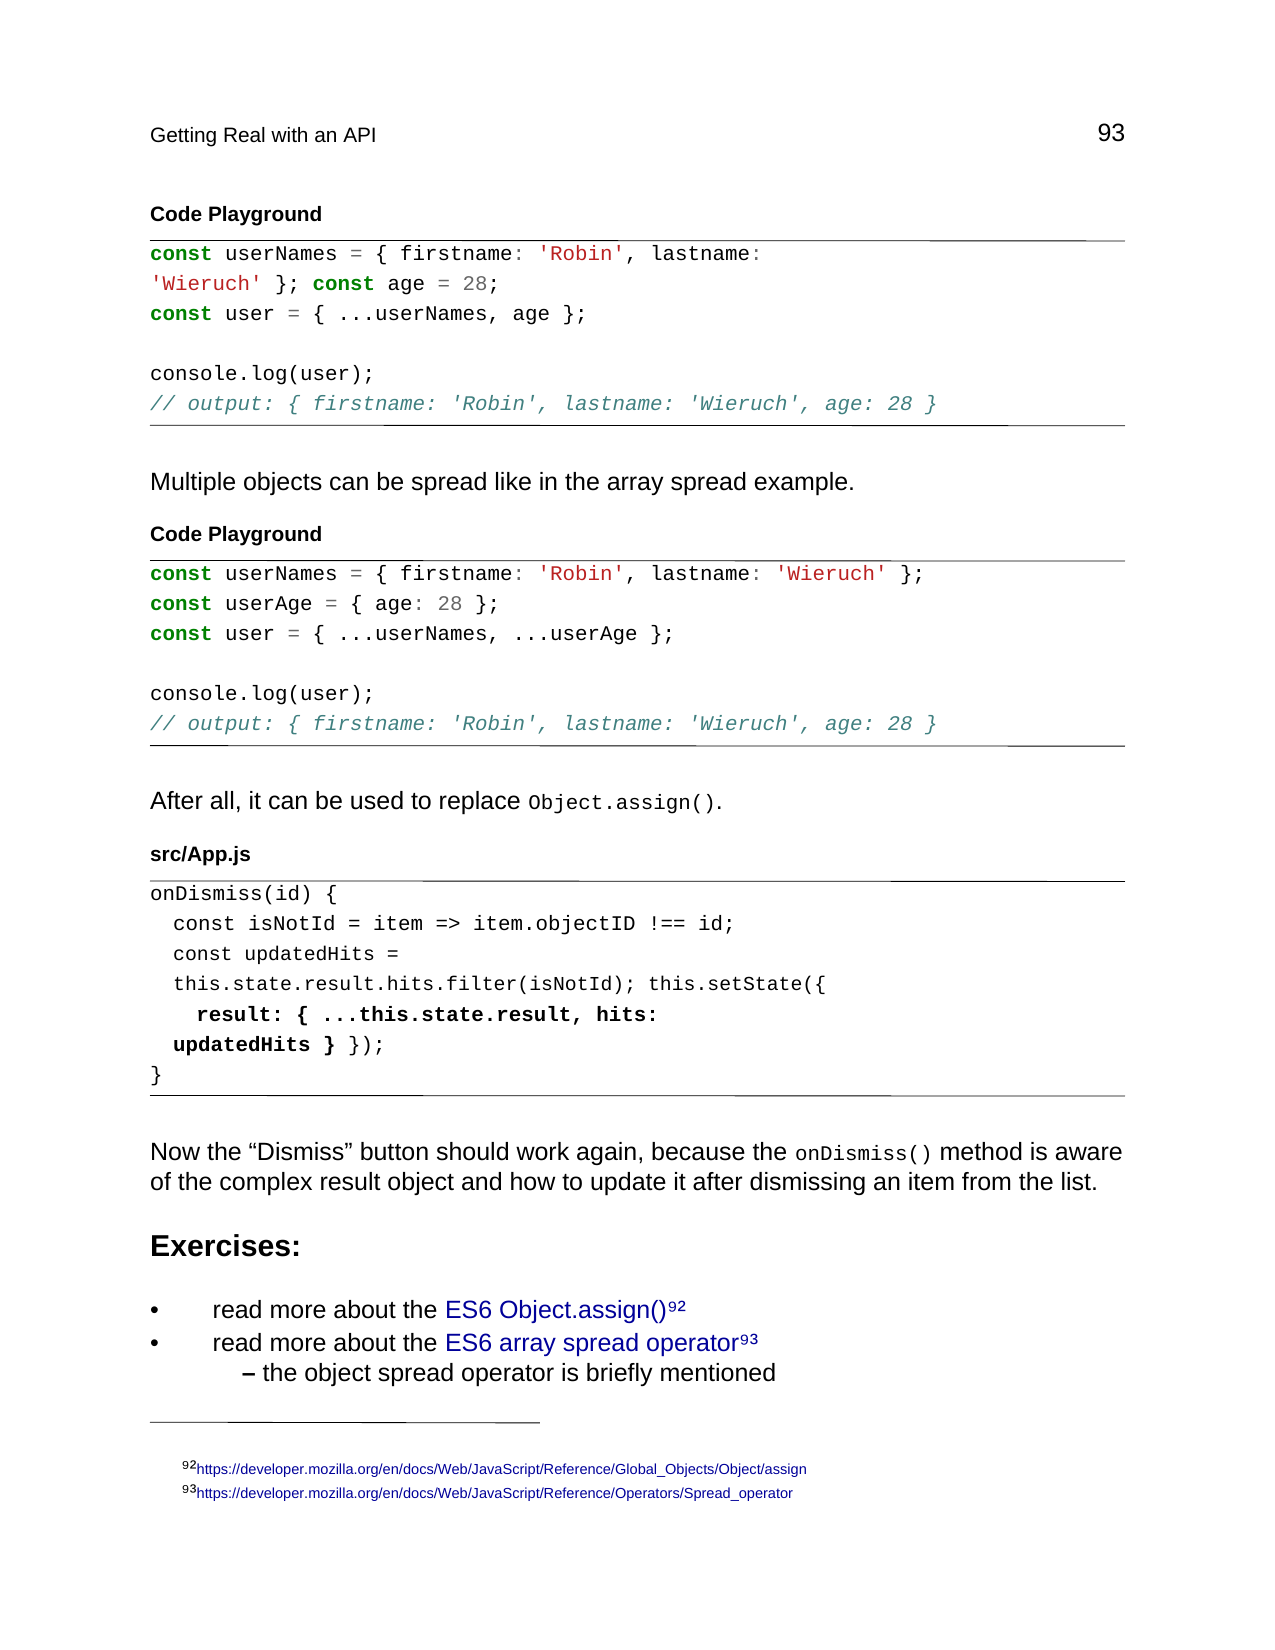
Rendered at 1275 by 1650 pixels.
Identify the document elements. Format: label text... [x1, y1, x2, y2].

text Now the “Dismiss” button should work again, because the onDismiss() method is aware of the complex result object and how to update it after dismissing an item from the list. [150, 1137, 1125, 1195]
text // output: { firstname: 'Robin', lastname: 'Wieruch', age: 28 } [150, 393, 1125, 417]
text const userAge = { age: 28 }; [150, 593, 1125, 617]
text result: { ...this.state.result, hits: updatedHits } }); [173, 1004, 785, 1057]
text Multiple objects can be spread like in the array spread example. [150, 467, 1125, 495]
text // output: { firstname: 'Robin', lastname: 'Wieruch', age: 28 } [150, 713, 1125, 737]
text Exercises: [150, 1228, 1125, 1263]
text Code Playground [150, 522, 1125, 546]
text console.log(user); [150, 363, 1125, 387]
text Code Playground [150, 202, 1125, 226]
list read more about the ES6 Object.assign()⁹² [150, 1295, 1125, 1324]
text ⁹²https://developer.mozilla.org/en/docs/Web/JavaScript/Reference/Global_Objects/Object/assign ⁹³https://developer.mozilla.org/en/docs/Web/JavaScript/Reference/Operators/Spread_operator [181, 1456, 819, 1502]
text const user = { ...userNames, ...userAge }; [150, 623, 1125, 647]
text src/App.js [150, 842, 1125, 866]
text const isNotId = item => item.objectID !== id; [173, 913, 1125, 937]
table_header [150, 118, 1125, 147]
text onDismiss(id) { [150, 883, 1125, 907]
text const user = { ...userNames, age }; [150, 303, 1125, 326]
text – the object spread operator is briefly mentioned [242, 1358, 1125, 1387]
text console.log(user); [150, 683, 1125, 707]
text const updatedHits = this.state.result.hits.filter(isNotId); this.setState({ [173, 944, 854, 997]
text const userNames = { firstname: 'Robin', lastname: 'Wieruch' }; [150, 563, 1125, 587]
text } [150, 1063, 1125, 1087]
text After all, it can be used to replace Object.assign(). [150, 786, 1125, 816]
list read more about the ES6 array spread operator⁹³ [150, 1328, 1125, 1356]
text const userNames = { firstname: 'Robin', lastname: 'Wieruch' }; const age = 28; [150, 243, 867, 296]
